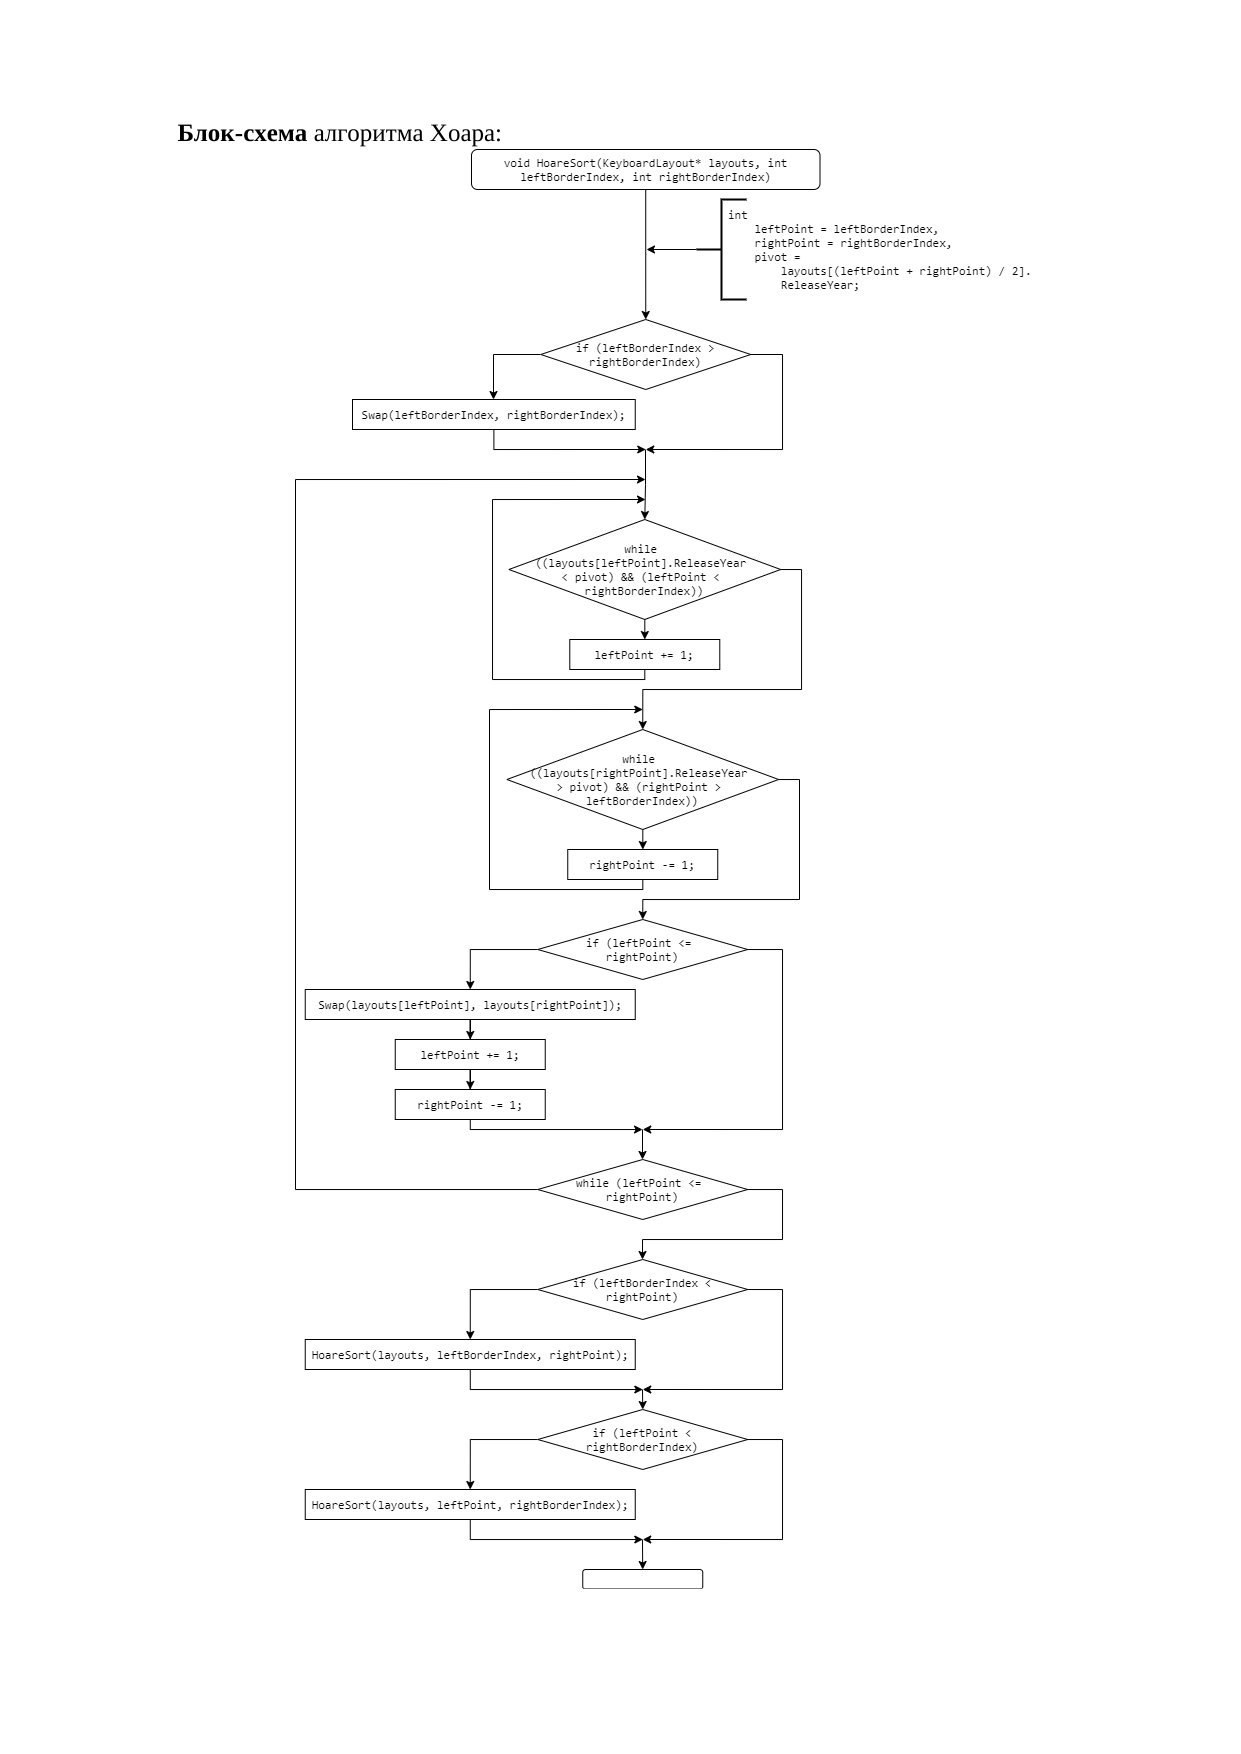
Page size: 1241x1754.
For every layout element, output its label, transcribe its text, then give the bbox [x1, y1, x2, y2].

picture [288, 149, 1040, 1589]
text Блок-схема алгоритма Хоара: [177, 118, 1152, 147]
